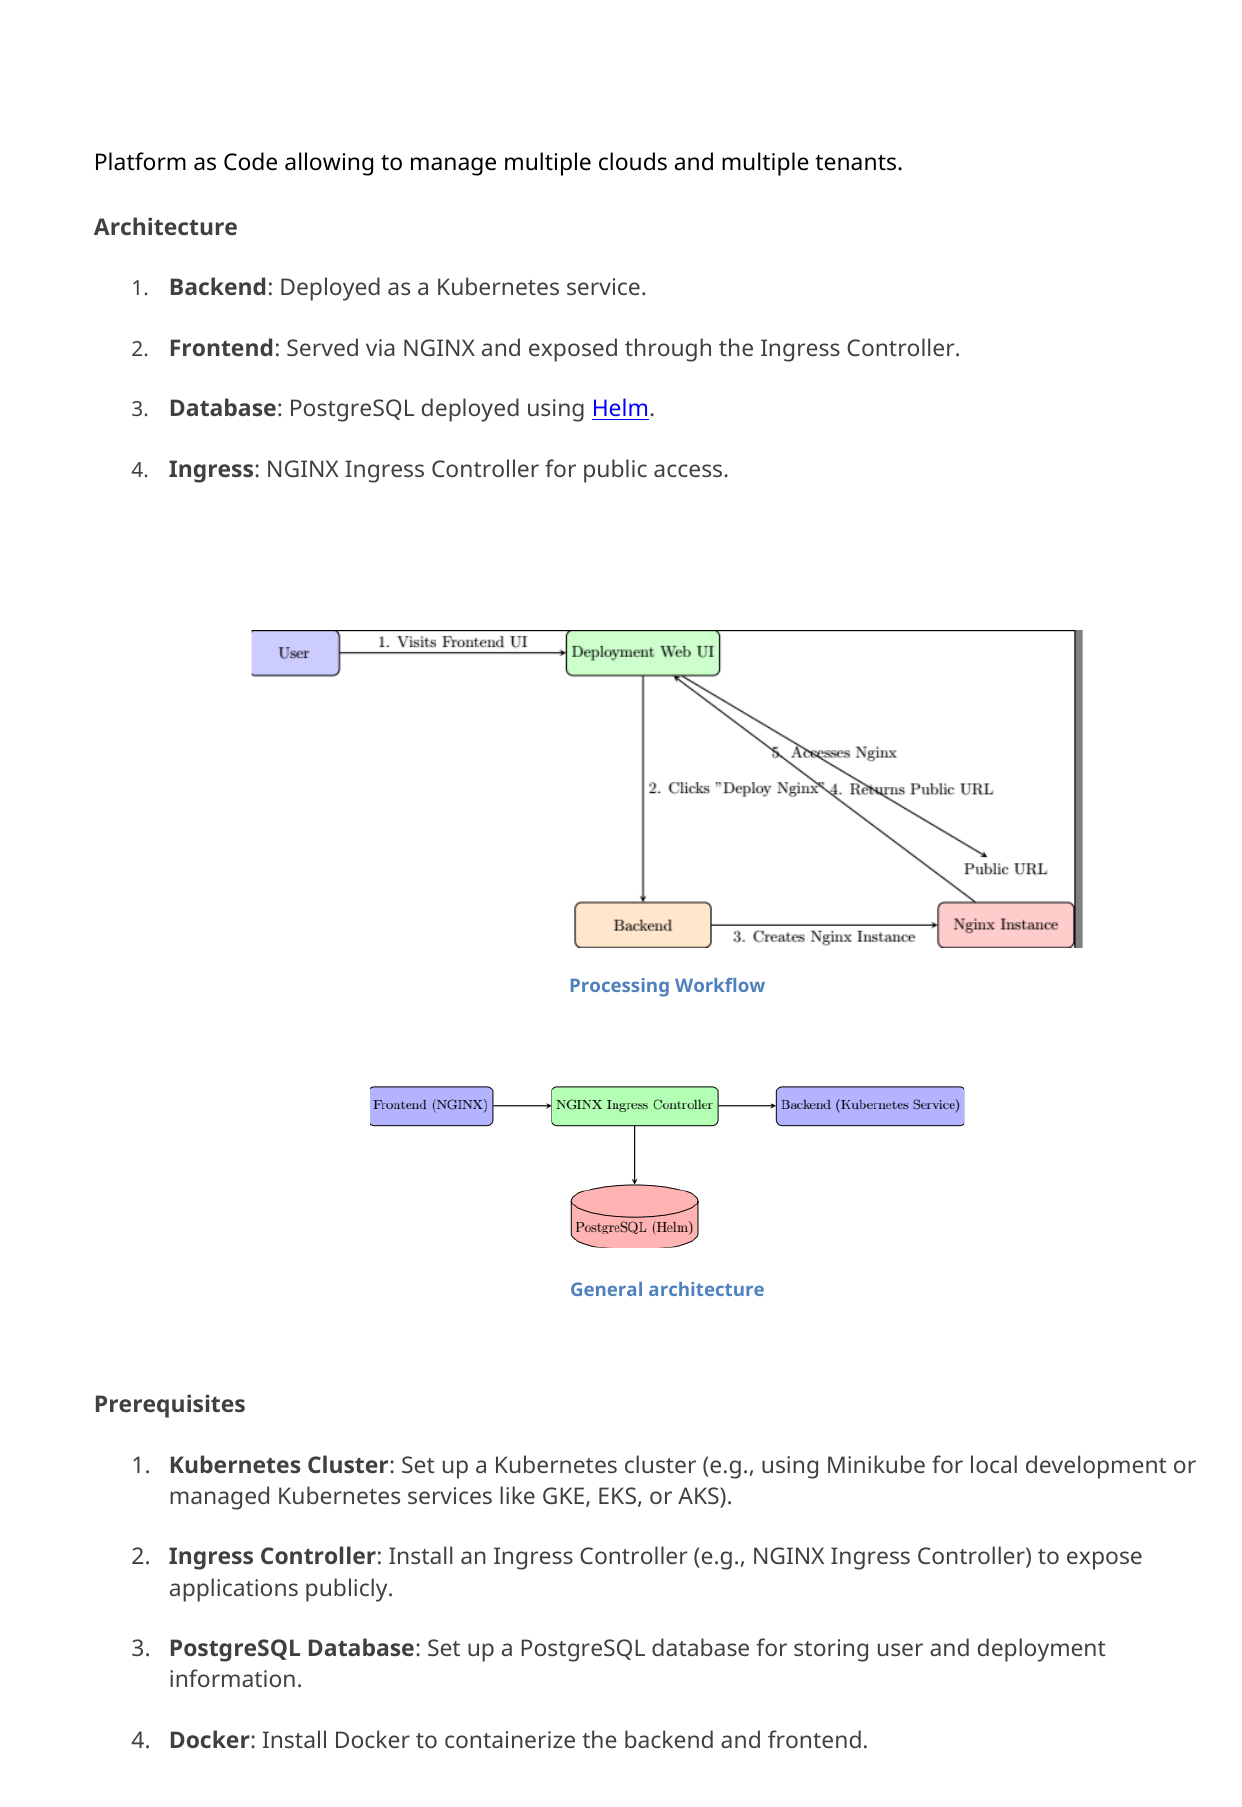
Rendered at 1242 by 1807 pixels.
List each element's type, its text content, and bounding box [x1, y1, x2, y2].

picture [370, 1075, 965, 1248]
text Platform as Code allowing to manage multiple clouds and multiple tenants. [94, 146, 1241, 177]
subtitle Architecture [94, 211, 1241, 242]
picture [251, 630, 1083, 948]
list Ingress Controller: Install an Ingress Controller (e.g., NGINX Ingress Controller) to expose applications publicly. [131, 1540, 1241, 1603]
list Ingress: NGINX Ingress Controller for public access. [131, 453, 1241, 484]
text Processing Workflow [94, 973, 1241, 998]
list Database: PostgreSQL deployed using Helm. [131, 392, 1241, 423]
list Frontend: Served via NGINX and exposed through the Ingress Controller. [131, 332, 1241, 363]
list PostgreSQL Database: Set up a PostgreSQL database for storing user and deployment information. [131, 1632, 1241, 1694]
list Docker: Install Docker to containerize the backend and frontend. [131, 1724, 1241, 1755]
subtitle Prerequisites [94, 1388, 1241, 1419]
text General architecture [94, 1277, 1241, 1302]
list Kubernetes Cluster: Set up a Kubernetes cluster (e.g., using Minikube for local development or managed Kubernetes services like GKE, EKS, or AKS). [131, 1449, 1241, 1511]
list Backend: Deployed as a Kubernetes service. [131, 271, 1241, 303]
